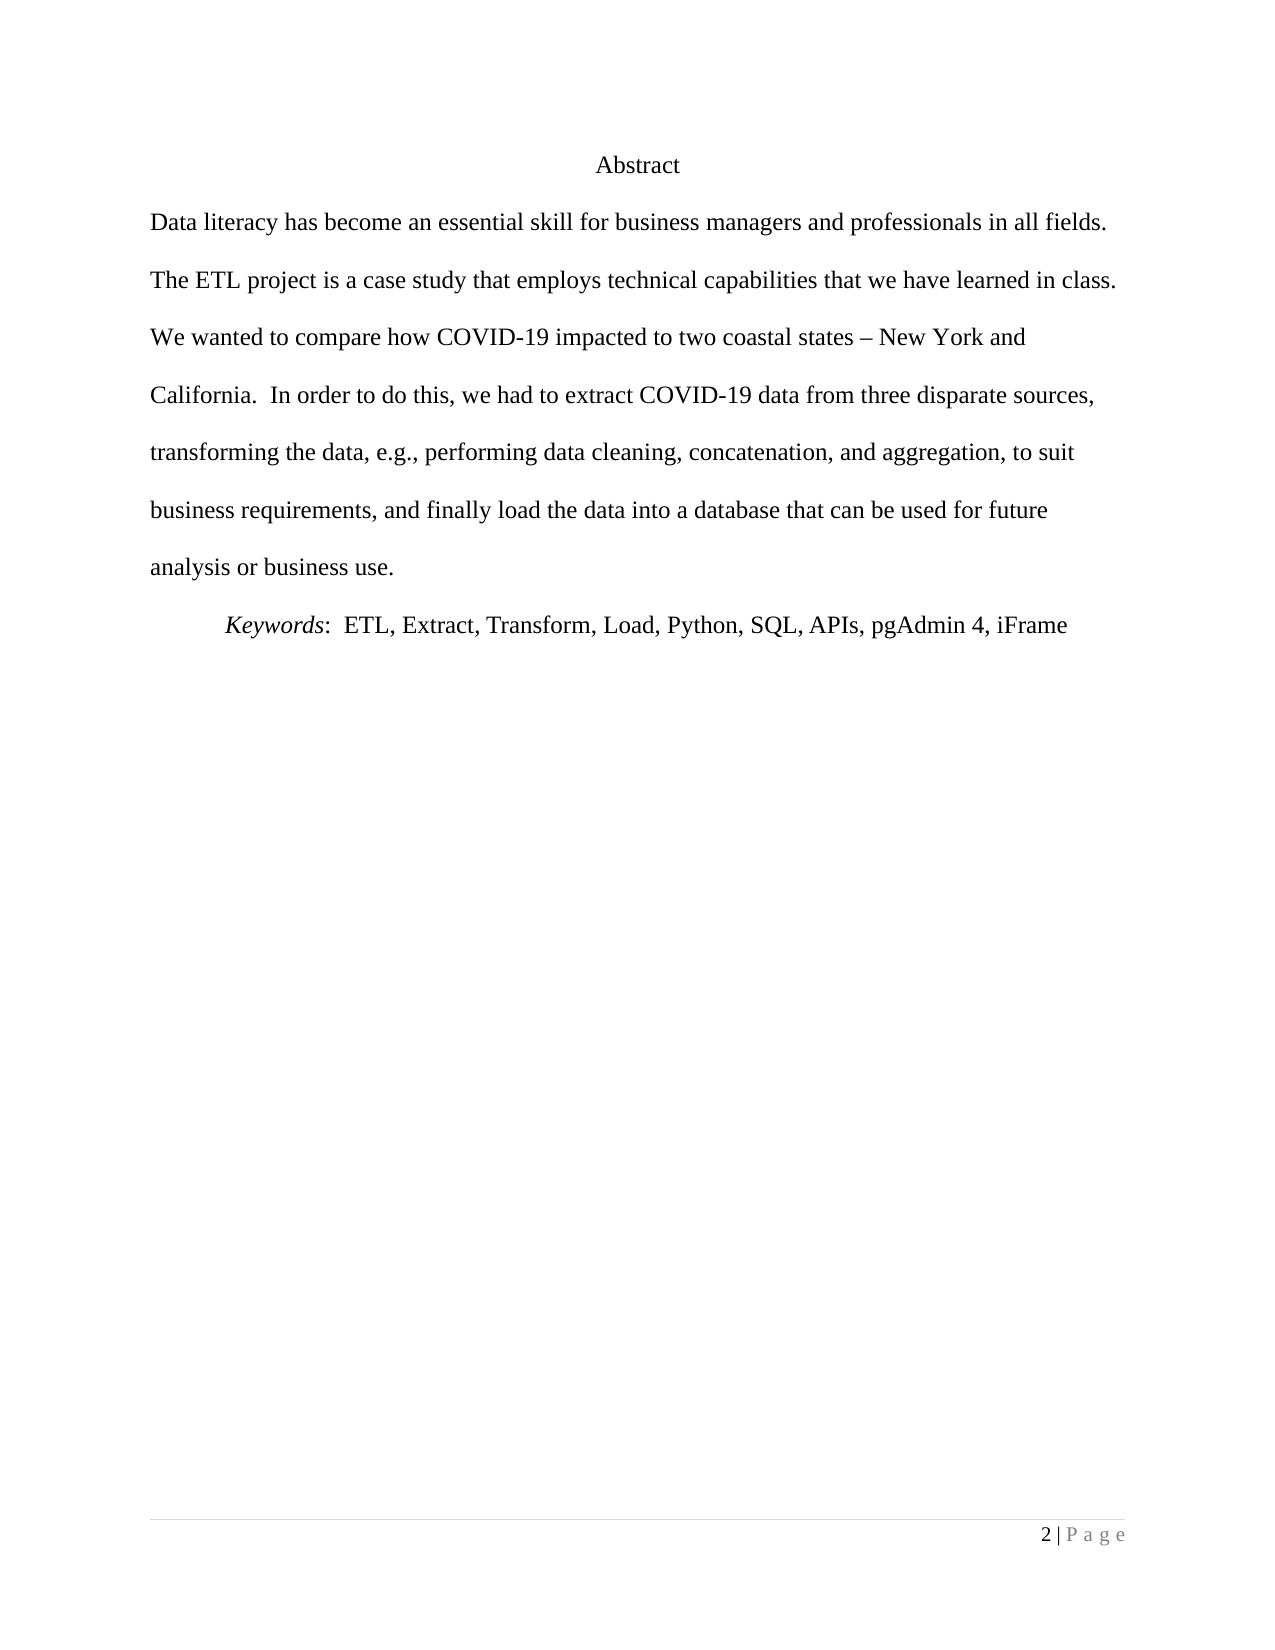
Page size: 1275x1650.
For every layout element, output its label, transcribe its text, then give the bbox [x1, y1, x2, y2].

text Keywords: ETL, Extract, Transform, Load, Python, SQL, APIs, pgAdmin 4, iFrame [150, 610, 1125, 639]
text Data literacy has become an essential skill for business managers and professionals in all fields. The ETL project is a case study that employs technical capabilities that we have learned in class. We wanted to compare how COVID-19 impacted to two coastal states – New York and California. In order to do this, we had to extract COVID-19 data from three disparate sources, transforming the data, e.g., performing data cleaning, concatenation, and aggregation, to suit business requirements, and finally load the data into a database that can be used for future analysis or business use. [150, 207, 1125, 581]
